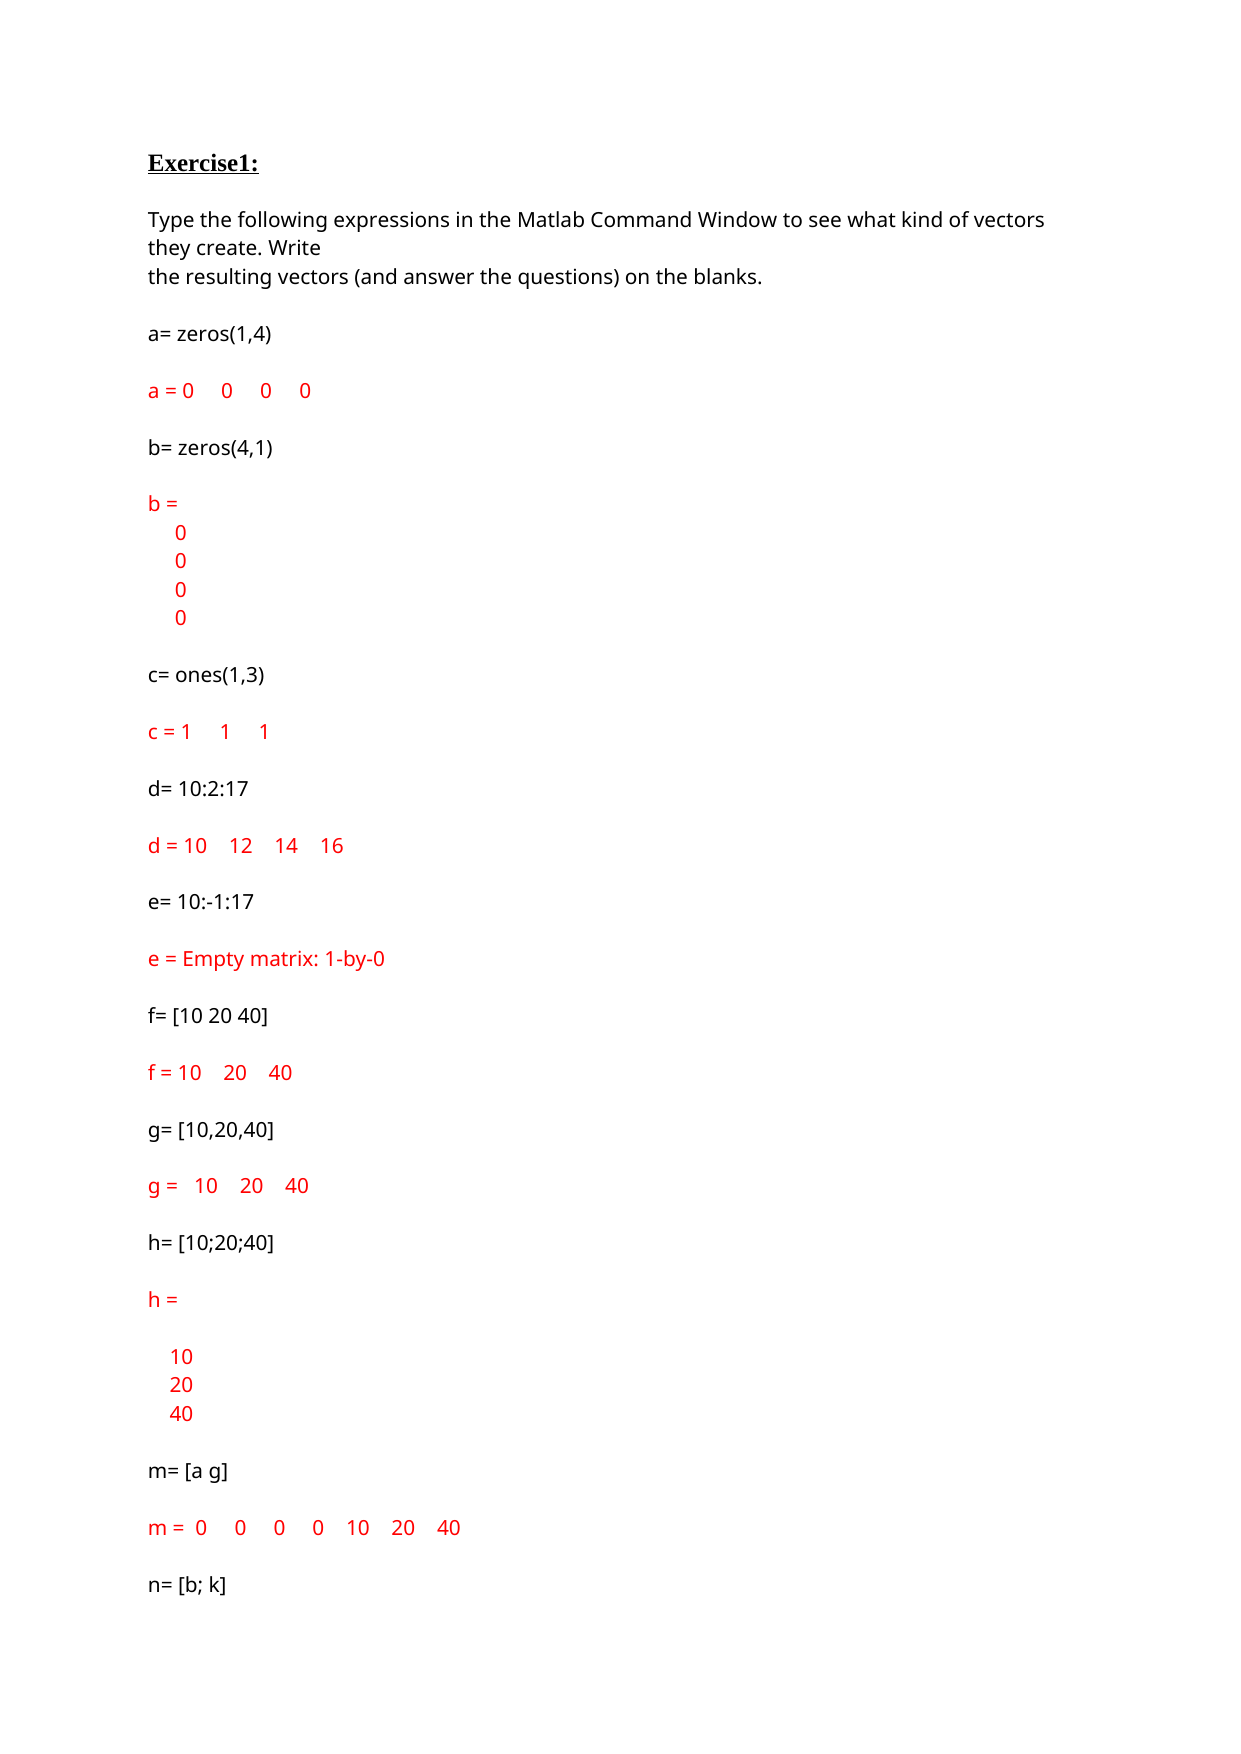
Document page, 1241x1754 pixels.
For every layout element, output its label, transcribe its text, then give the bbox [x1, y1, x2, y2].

text g= [10,20,40] [148, 1115, 1093, 1143]
text 0 [148, 575, 1093, 603]
text 0 [148, 603, 1093, 632]
text b = [148, 489, 1093, 518]
text n= [b; k] [148, 1570, 1093, 1598]
text 0 [148, 518, 1093, 546]
text g = 10 20 40 [148, 1172, 1093, 1200]
text the resulting vectors (and answer the questions) on the blanks. [148, 262, 1093, 290]
text e = Empty matrix: 1-by-0 [148, 944, 1093, 972]
text 20 [148, 1371, 1093, 1399]
text m= [a g] [148, 1456, 1093, 1484]
text 40 [148, 1399, 1093, 1427]
text d = 10 12 14 16 [148, 831, 1093, 887]
text m = 0 0 0 0 10 20 40 [148, 1513, 1093, 1541]
text e= 10:-1:17 [148, 887, 1093, 916]
text h = [148, 1285, 1093, 1314]
text 10 [148, 1342, 1093, 1371]
text a= zeros(1,4) [148, 319, 1093, 347]
text f = 10 20 40 [148, 1058, 1093, 1086]
text b= zeros(4,1) [148, 404, 1093, 461]
text 0 [148, 546, 1093, 575]
text h= [10;20;40] [148, 1228, 1093, 1257]
text f= [10 20 40] [148, 1001, 1093, 1029]
text c = 1 1 1 [148, 717, 1093, 745]
text d= 10:2:17 [148, 745, 1093, 802]
text Exercise1: [148, 148, 1093, 176]
text c= ones(1,3) [148, 660, 1093, 688]
text a = 0 0 0 0 [148, 376, 1093, 404]
text Type the following expressions in the Matlab Command Window to see what kind of vectors they create. Write [148, 176, 1093, 262]
